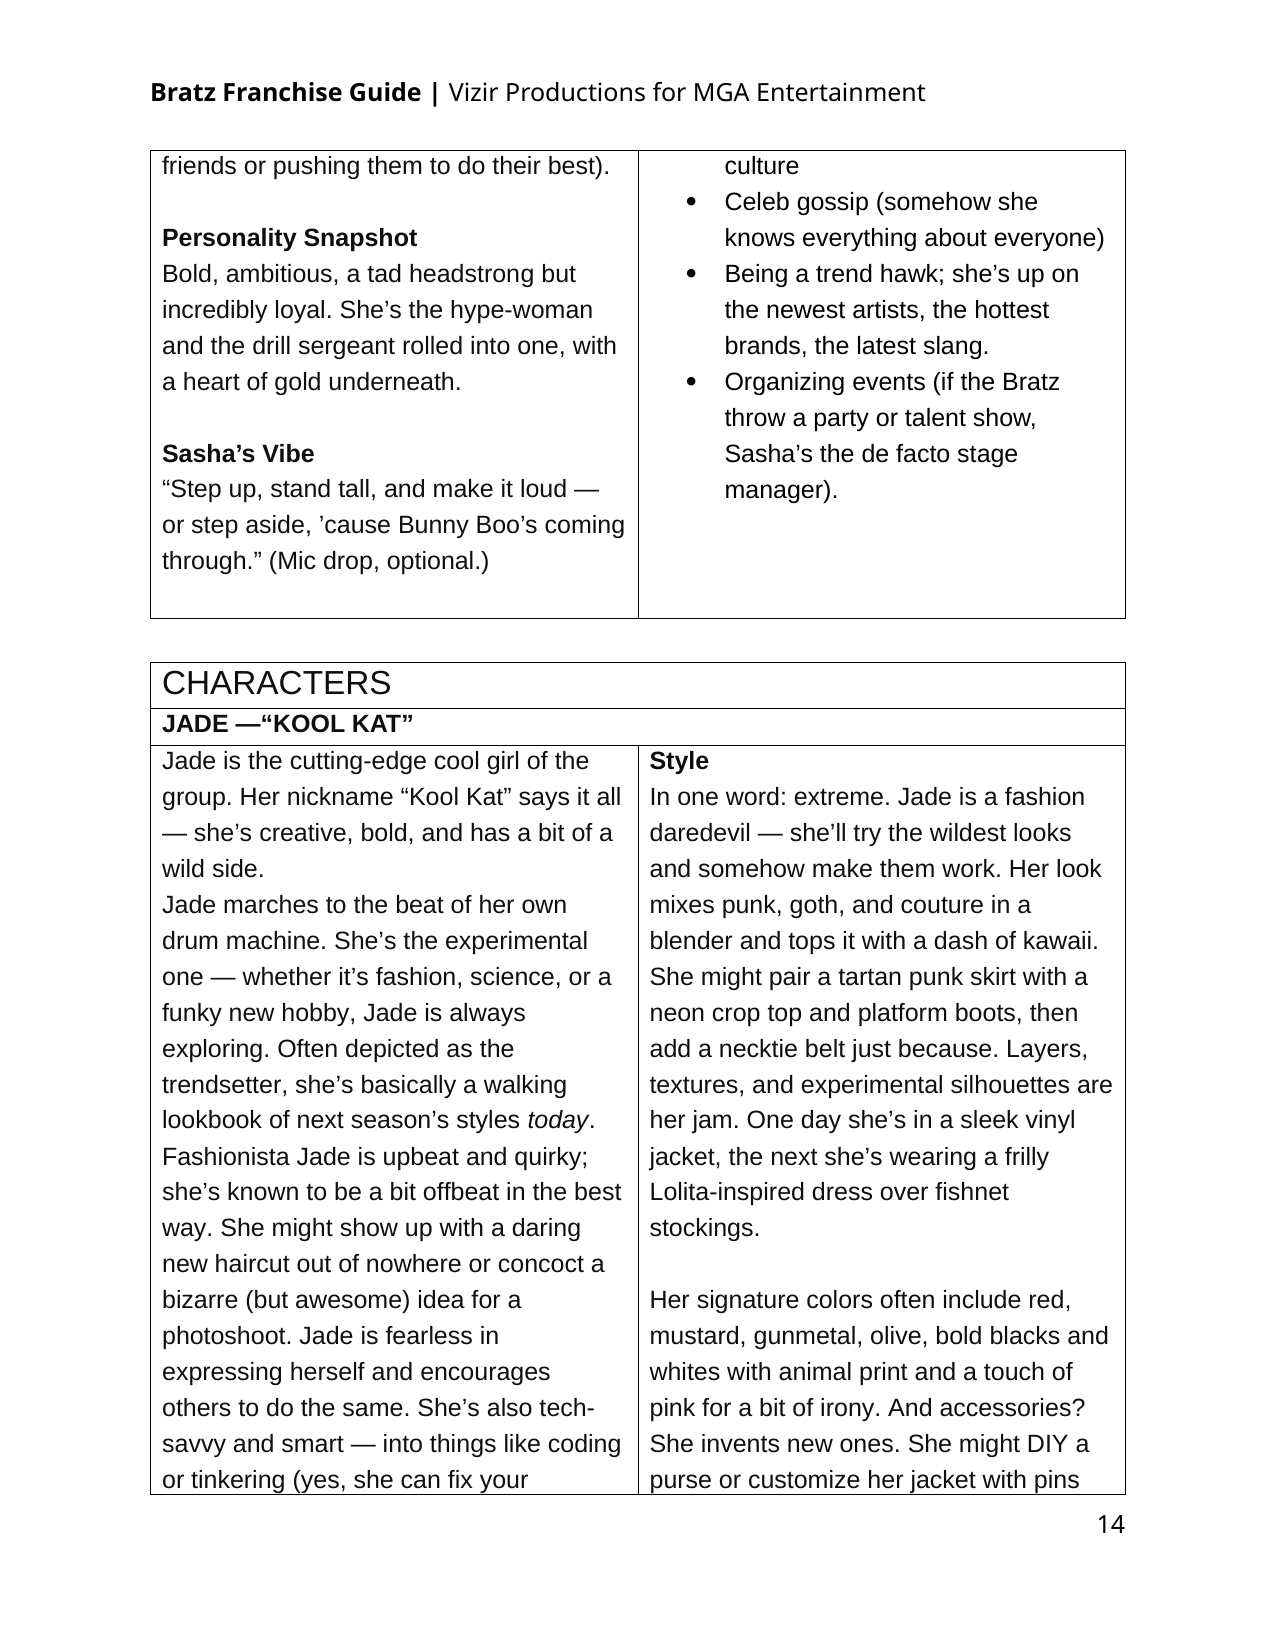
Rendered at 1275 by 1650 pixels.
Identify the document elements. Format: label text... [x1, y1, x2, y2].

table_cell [151, 151, 638, 618]
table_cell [151, 746, 638, 1494]
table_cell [639, 151, 1125, 618]
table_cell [639, 746, 1125, 1494]
table_header CHARACTERS [151, 663, 1125, 708]
table_cell JADE —“KOOL KAT” [151, 709, 1125, 745]
